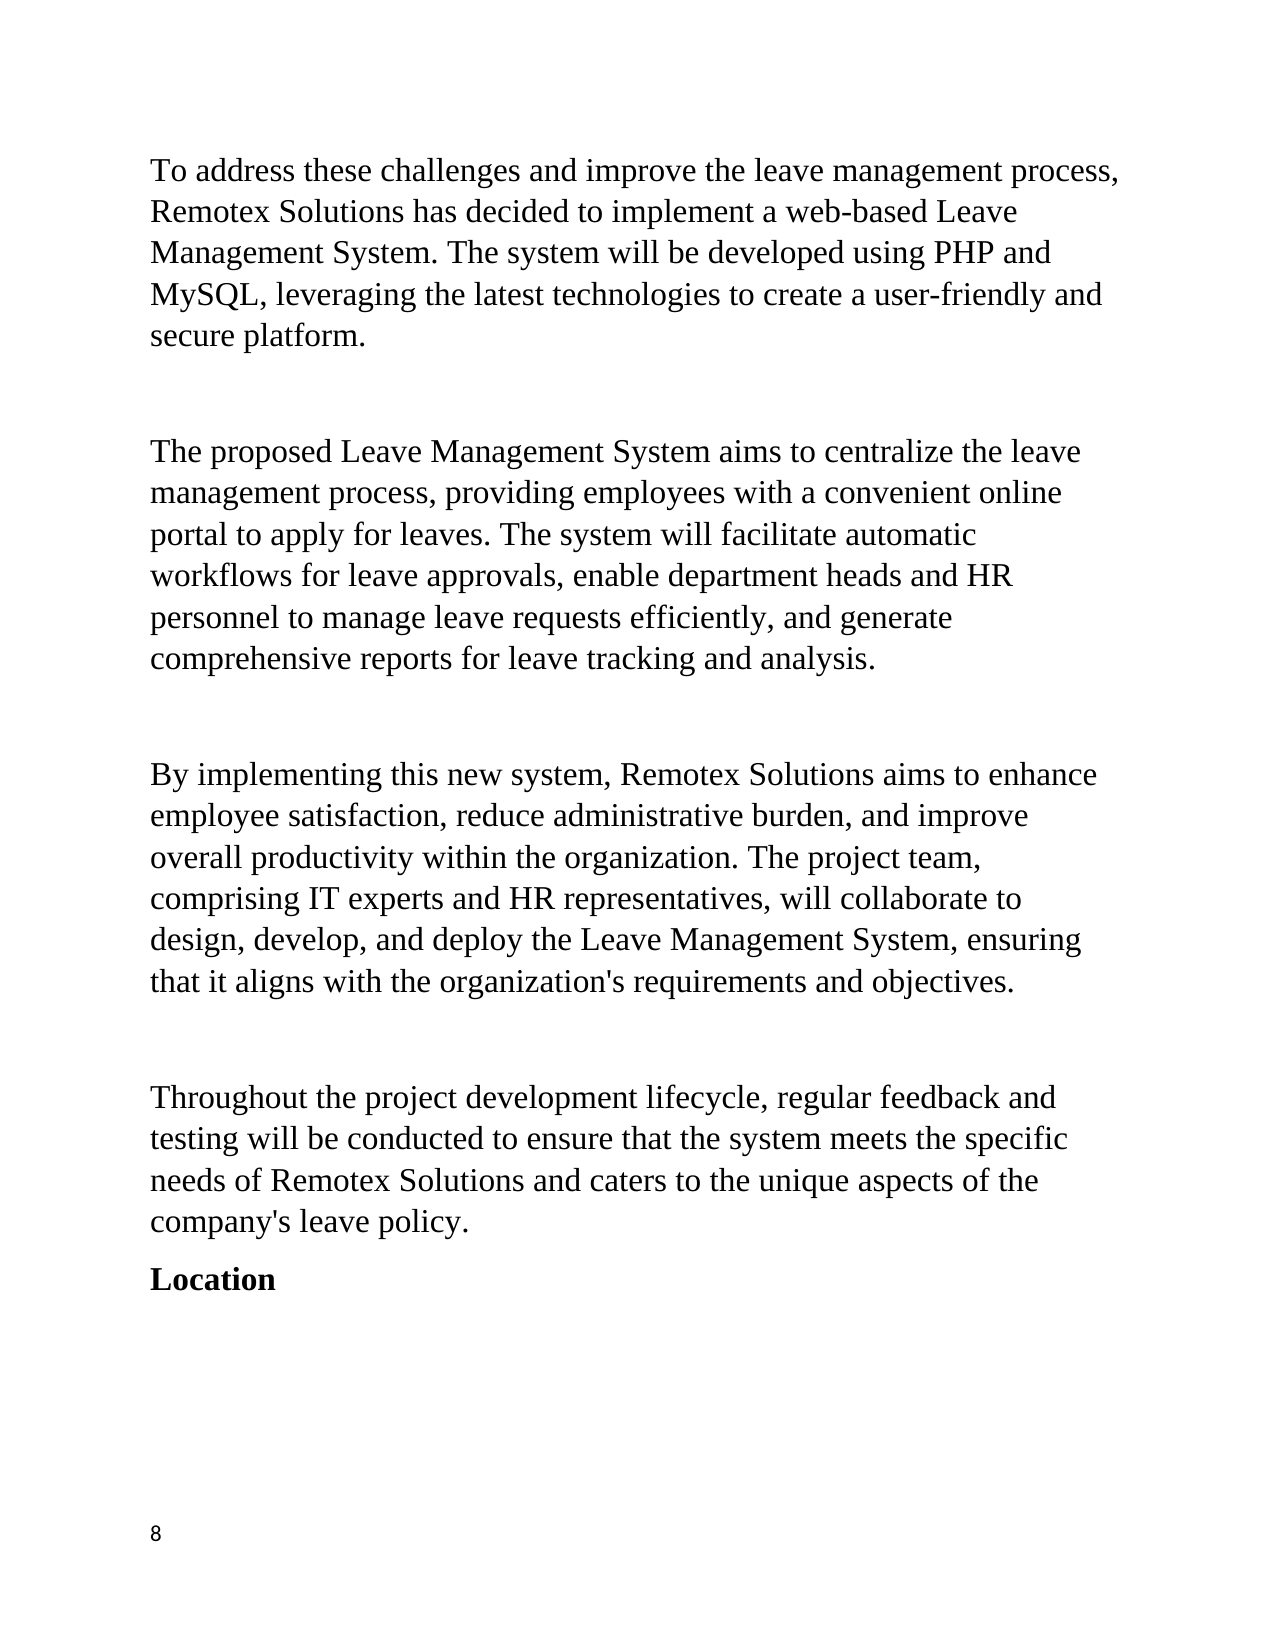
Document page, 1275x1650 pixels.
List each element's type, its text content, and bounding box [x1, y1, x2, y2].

text By implementing this new system, Remotex Solutions aims to enhance employee satisfaction, reduce administrative burden, and improve overall productivity within the organization. The project team, comprising IT experts and HR representatives, will collaborate to design, develop, and deploy the Leave Management System, ensuring that it aligns with the organization's requirements and objectives. [150, 754, 1125, 999]
text To address these challenges and improve the leave management process, Remotex Solutions has decided to implement a web-based Leave Management System. The system will be developed using PHP and MySQL, leveraging the latest technologies to create a user-friendly and secure platform. [150, 150, 1125, 354]
text The proposed Leave Management System aims to centralize the leave management process, providing employees with a convenient online portal to apply for leaves. The system will facilitate automatic workflows for leave approvals, enable department heads and HR personnel to manage leave requests efficiently, and generate comprehensive reports for leave tracking and analysis. [150, 431, 1125, 677]
text Throughout the project development lifecycle, regular feedback and testing will be conducted to ensure that the system meets the specific needs of Remotex Solutions and caters to the unique aspects of the company's leave policy. [150, 1077, 1125, 1239]
text Location [150, 1259, 1125, 1297]
